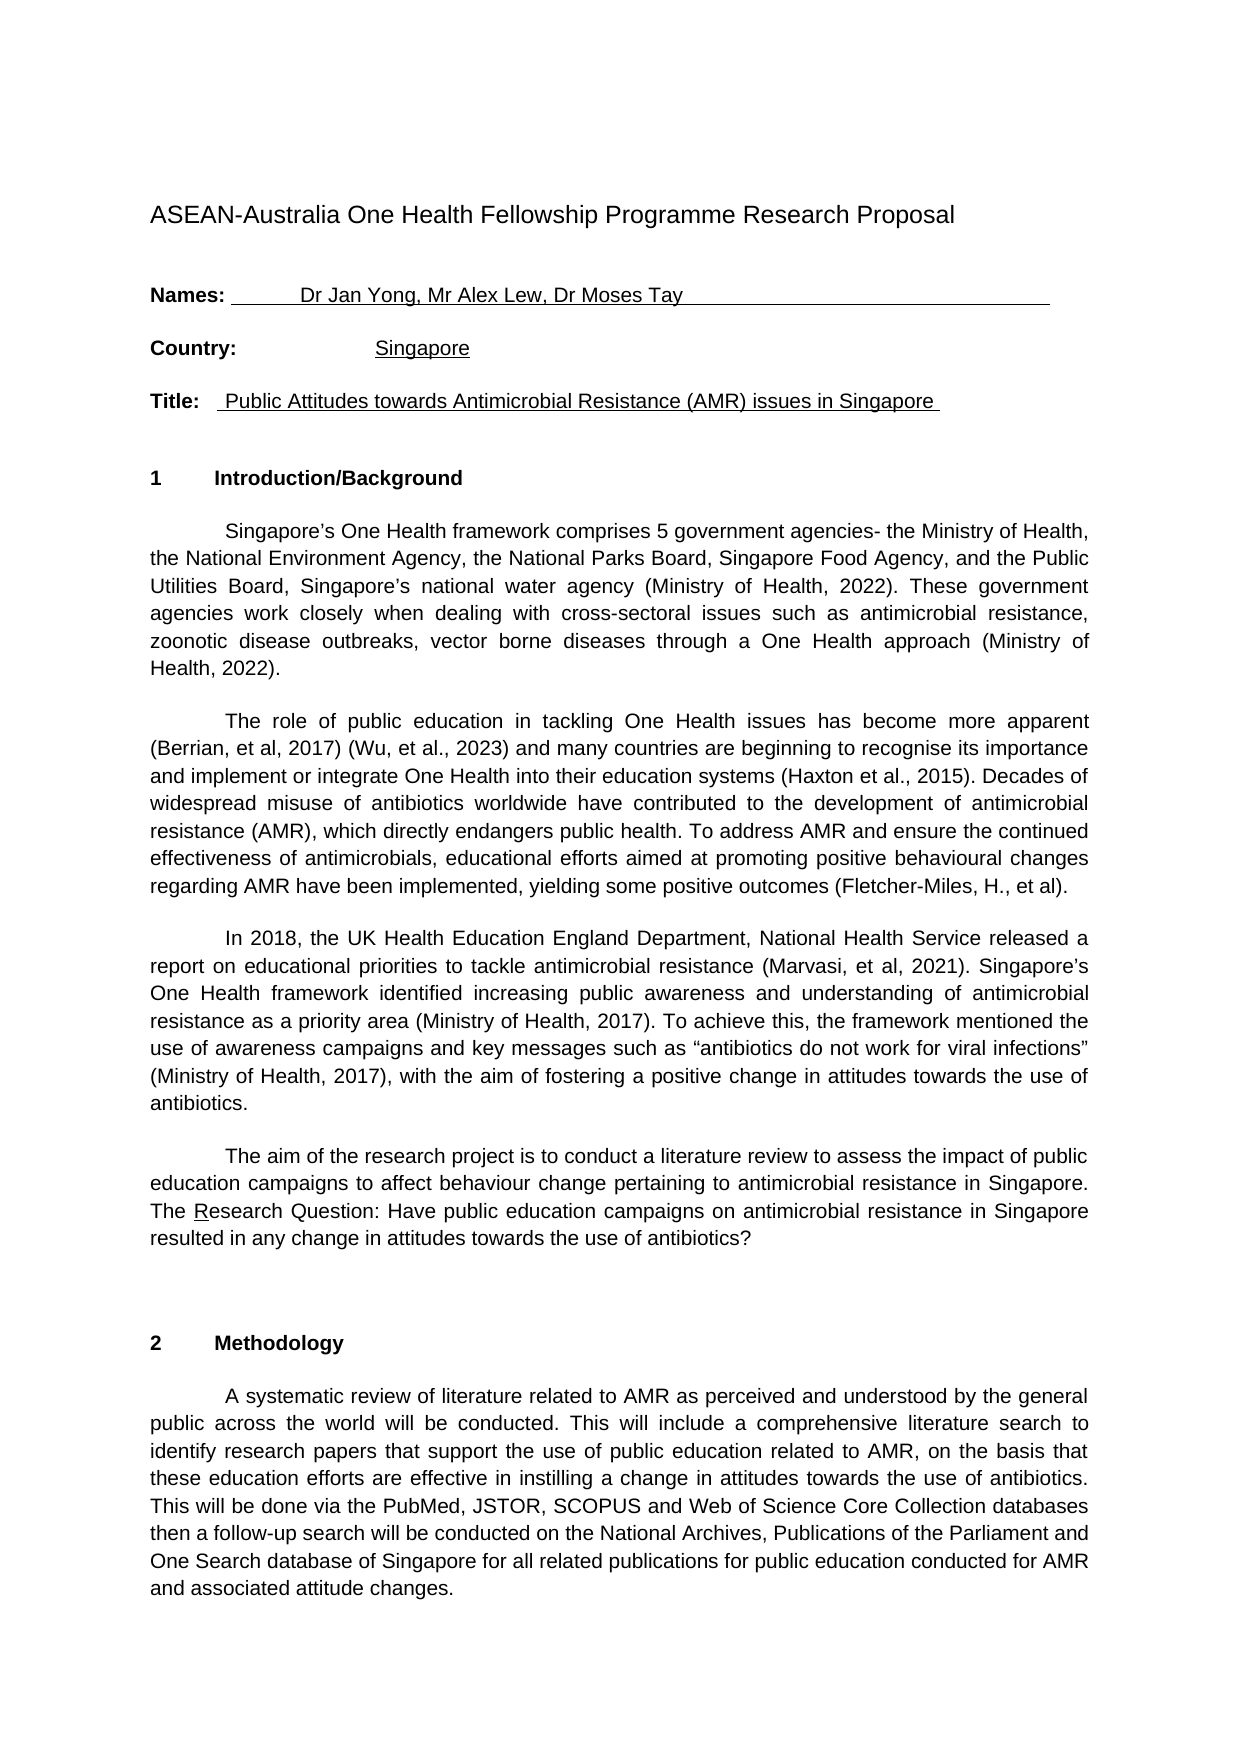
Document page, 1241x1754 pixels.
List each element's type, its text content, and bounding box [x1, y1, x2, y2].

text Country: Singapore [150, 336, 1090, 359]
text 2 Methodology [150, 1331, 1090, 1355]
text Names: Dr Jan Yong, Mr Alex Lew, Dr Moses Tay [150, 283, 1090, 307]
text Title: Public Attitudes towards Antimicrobial Resistance (AMR) issues in Singapore [150, 389, 1090, 413]
text ASEAN-Australia One Health Fellowship Programme Research Proposal [150, 200, 1090, 229]
text A systematic review of literature related to AMR as perceived and understood by the general public across the world will be conducted. This will include a comprehensive literature search to identify research papers that support the use of public education related to AMR, on the basis that these education efforts are effective in instilling a change in attitudes towards the use of antibiotics. This will be done via the PubMed, JSTOR, SCOPUS and Web of Science Core Collection databases then a follow-up search will be conducted on the National Archives, Publications of the Parliament and One Search database of Singapore for all related publications for public education conducted for AMR and associated attitude changes. [150, 1384, 1090, 1600]
text In 2018, the UK Health Education England Department, National Health Service released a report on educational priorities to tackle antimicrobial resistance (Marvasi, et al, 2021). Singapore’s One Health framework identified increasing public awareness and understanding of antimicrobial resistance as a priority area (Ministry of Health, 2017). To achieve this, the framework mentioned the use of awareness campaigns and key messages such as “antibiotics do not work for viral infections” (Ministry of Health, 2017), with the aim of fostering a positive change in attitudes towards the use of antibiotics. [150, 926, 1090, 1115]
text The aim of the research project is to conduct a literature review to assess the impact of public education campaigns to affect behaviour change pertaining to antimicrobial resistance in Singapore. The Research Question: Have public education campaigns on antimicrobial resistance in Singapore resulted in any change in attitudes towards the use of antibiotics? [150, 1144, 1090, 1250]
text The role of public education in tackling One Health issues has become more apparent (Berrian, et al, 2017) (Wu, et al., 2023) and many countries are beginning to recognise its importance and implement or integrate One Health into their education systems (Haxton et al., 2015). Decades of widespread misuse of antibiotics worldwide have contributed to the development of antimicrobial resistance (AMR), which directly endangers public health. To address AMR and ensure the continued effectiveness of antimicrobials, educational efforts aimed at promoting positive behavioural changes regarding AMR have been implemented, yielding some positive outcomes (Fletcher-Miles, H., et al). [150, 709, 1090, 898]
text Singapore’s One Health framework comprises 5 government agencies- the Ministry of Health, the National Environment Agency, the National Parks Board, Singapore Food Agency, and the Public Utilities Board, Singapore’s national water agency (Ministry of Health, 2022). These government agencies work closely when dealing with cross-sectoral issues such as antimicrobial resistance, zoonotic disease outbreaks, vector borne diseases through a One Health approach (Ministry of Health, 2022). [150, 519, 1090, 680]
subtitle 1 Introduction/Background [150, 466, 1090, 490]
